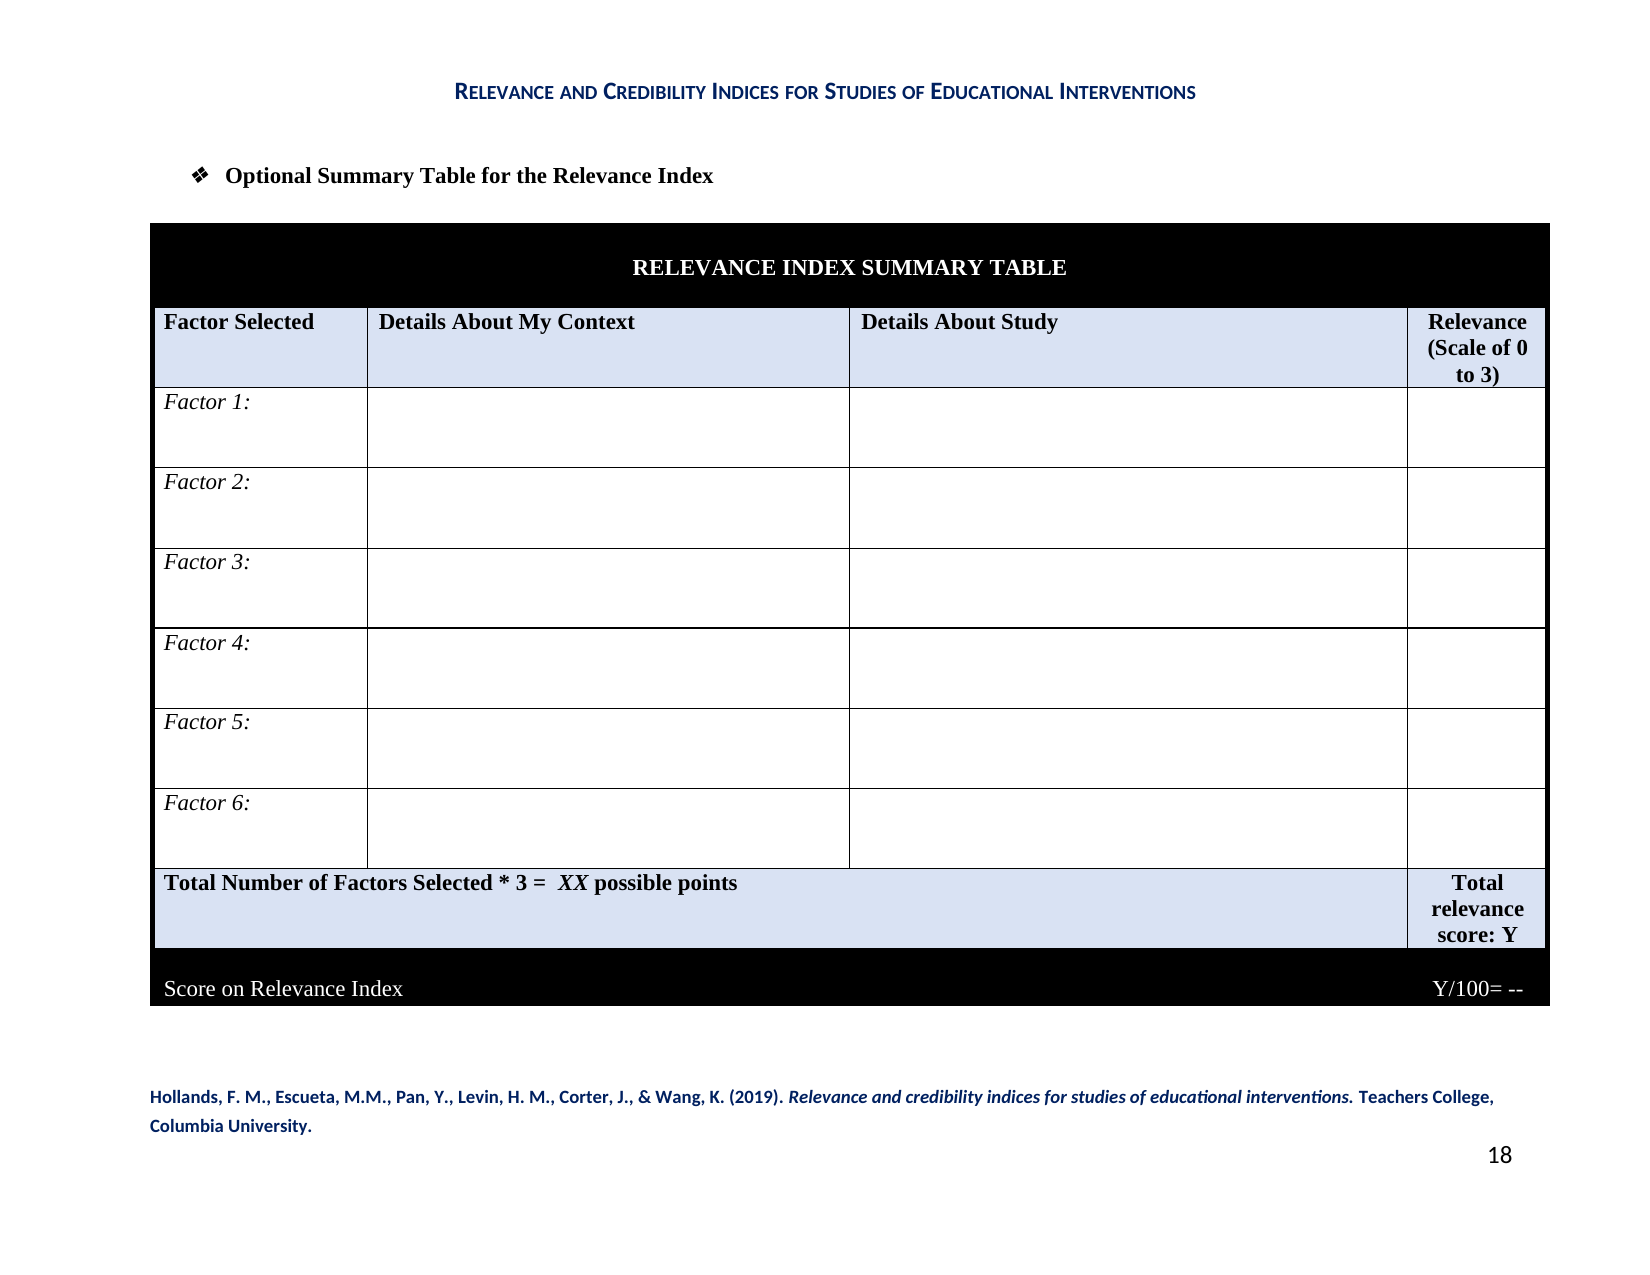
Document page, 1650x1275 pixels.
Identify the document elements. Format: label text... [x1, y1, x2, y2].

table_cell Details About Study [850, 308, 1407, 387]
table_cell [850, 388, 1407, 467]
table_cell [850, 709, 1407, 788]
table_cell Factor 3: [155, 549, 367, 627]
table_cell [850, 468, 1407, 547]
table_cell Factor 4: [155, 629, 367, 708]
list Optional Summary Table for the Relevance Index [187, 150, 1500, 197]
table_cell [368, 468, 849, 547]
table_cell Total relevance score: Y [1408, 869, 1545, 948]
table_cell [1408, 468, 1545, 547]
table_cell Score on Relevance Index [155, 949, 1407, 1002]
table_cell Details About My Context [368, 308, 849, 387]
table_cell [850, 549, 1407, 627]
table_cell [368, 549, 849, 627]
table_cell [1408, 549, 1545, 627]
table_cell [368, 789, 849, 868]
table_cell [1408, 709, 1545, 788]
table_cell [850, 629, 1407, 708]
table_cell Factor 2: [155, 468, 367, 547]
table_cell [368, 629, 849, 708]
table_cell Y/100= -- [1408, 949, 1545, 1002]
table_cell Factor 6: [155, 789, 367, 868]
table_cell [1408, 388, 1545, 467]
table_cell Factor 1: [155, 388, 367, 467]
table_cell [368, 709, 849, 788]
table_cell Relevance (Scale of 0 to 3) [1408, 308, 1545, 387]
table_cell [368, 388, 849, 467]
table_cell Factor 5: [155, 709, 367, 788]
table_cell Total Number of Factors Selected * 3 = XX possible points [155, 869, 1407, 948]
table_cell [1408, 789, 1545, 868]
table_cell Factor Selected [155, 308, 367, 387]
table_header RELEVANCE INDEX SUMMARY TABLE [155, 228, 1545, 307]
table_cell [1408, 629, 1545, 708]
table_cell [850, 789, 1407, 868]
